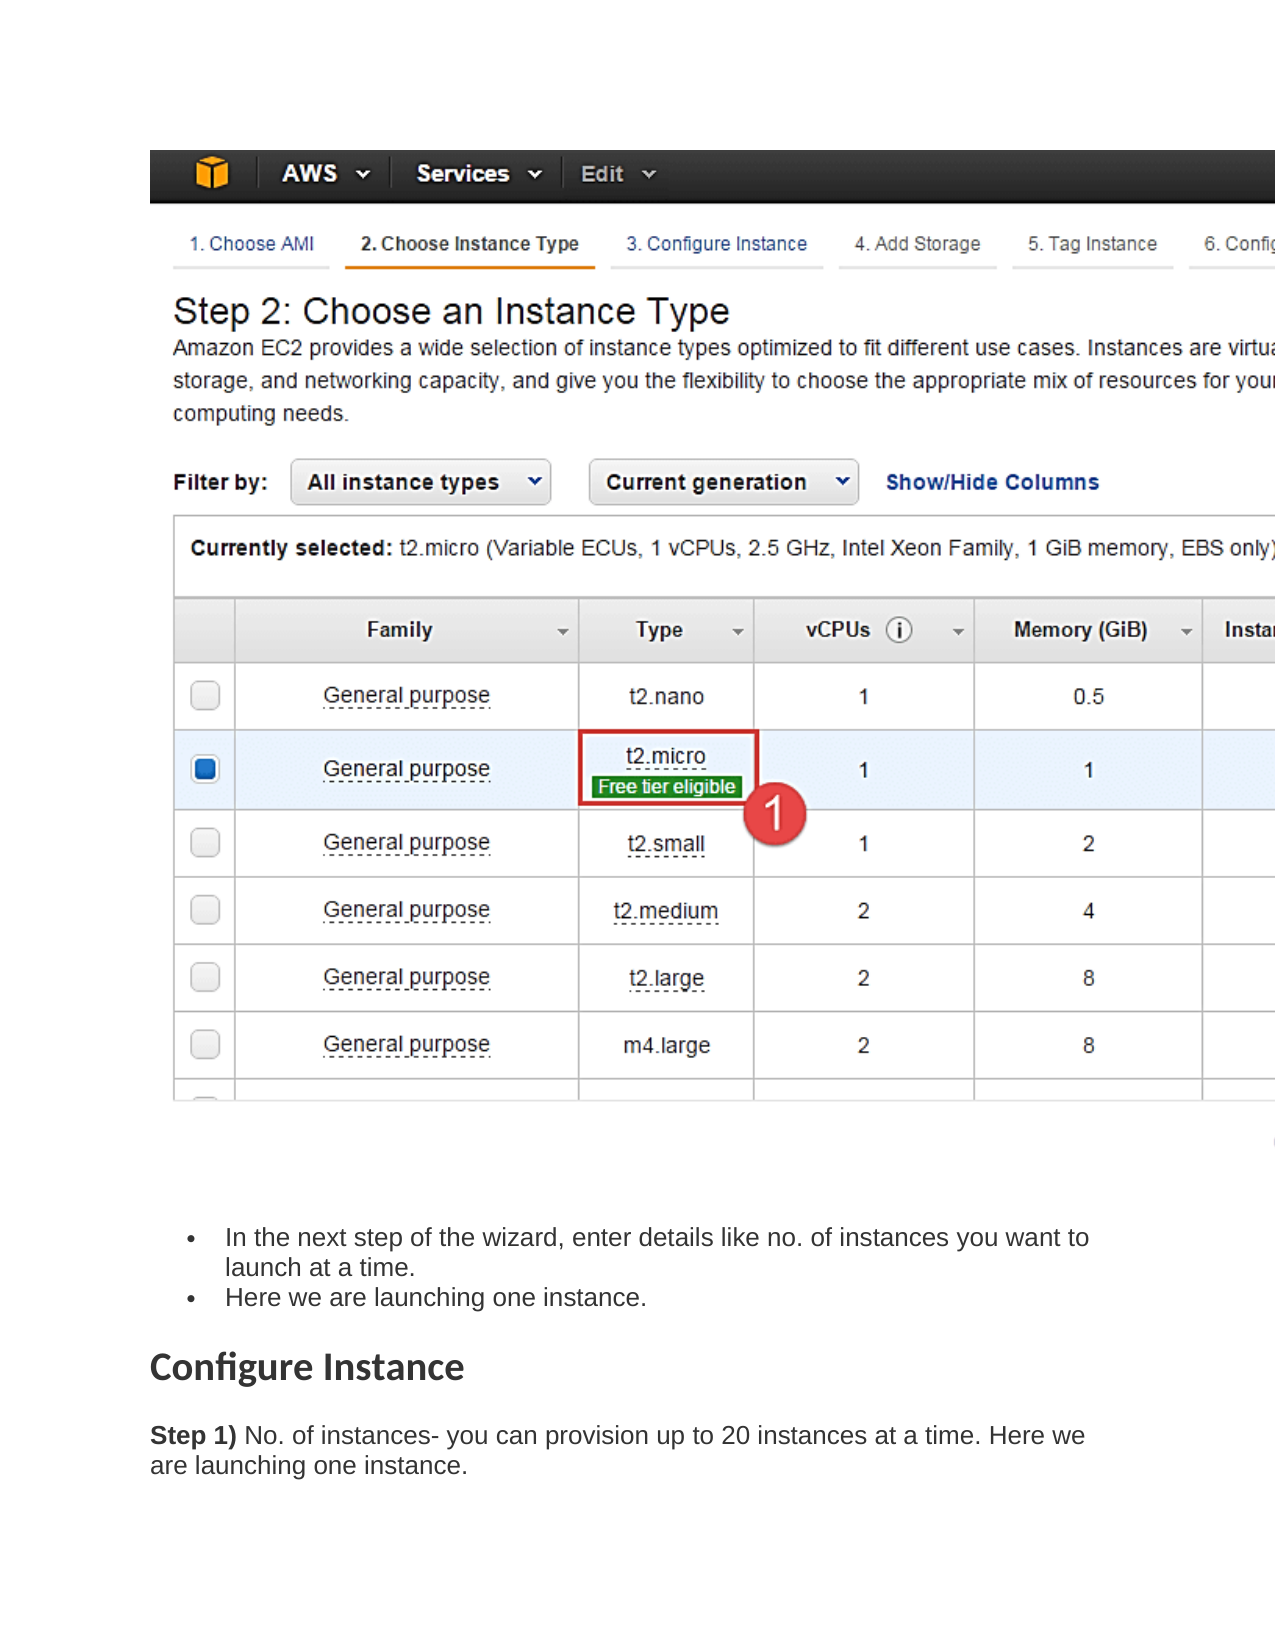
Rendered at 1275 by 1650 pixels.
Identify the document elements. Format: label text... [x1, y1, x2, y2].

list Here we are launching one instance. [187, 1282, 1125, 1312]
subtitle Configure Instance [150, 1341, 1125, 1391]
list In the next step of the wizard, enter details like no. of instances you want to launch at a time. [187, 1222, 1125, 1282]
picture [150, 150, 1275, 1194]
text Step 1) No. of instances- you can provision up to 20 instances at a time. Here we are launching one instance. [150, 1420, 1125, 1480]
